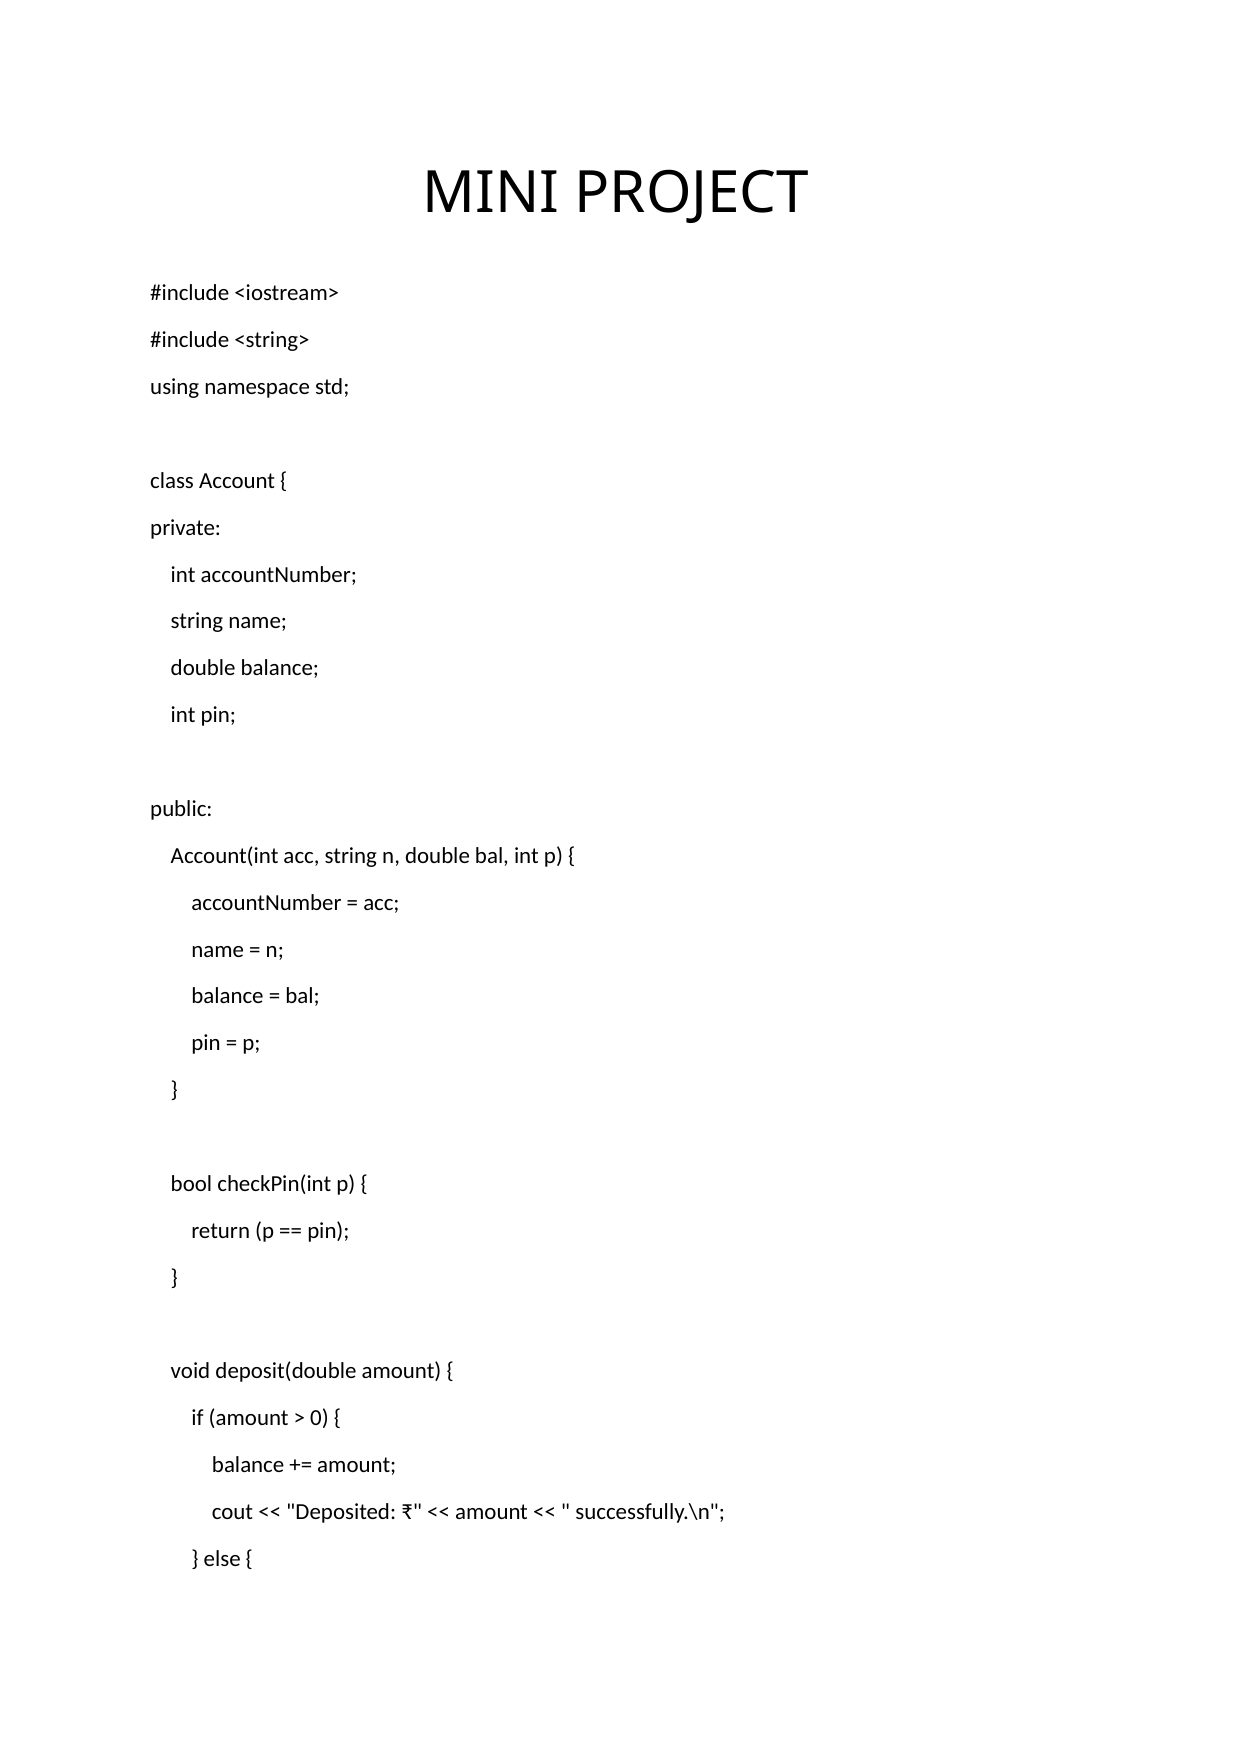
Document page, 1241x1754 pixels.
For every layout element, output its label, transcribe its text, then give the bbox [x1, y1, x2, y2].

text accountNumber = acc; [150, 888, 1090, 916]
text void deposit(double amount) { [150, 1357, 1090, 1385]
text class Account { [150, 466, 1090, 494]
text cout << "Deposited: ₹" << amount << " successfully.\n"; [150, 1497, 1090, 1525]
text int accountNumber; [150, 560, 1090, 588]
text balance = bal; [150, 982, 1090, 1010]
text #include <iostream> [150, 278, 1090, 307]
text Account(int acc, string n, double bal, int p) { [150, 841, 1090, 869]
text public: [150, 794, 1090, 822]
text using namespace std; [150, 372, 1090, 400]
text private: [150, 513, 1090, 541]
text MINI PROJECT [150, 150, 1090, 260]
text name = n; [150, 935, 1090, 963]
text return (p == pin); [150, 1216, 1090, 1244]
text double balance; [150, 653, 1090, 682]
text } else { [150, 1544, 1090, 1572]
text bool checkPin(int p) { [150, 1169, 1090, 1197]
text pin = p; [150, 1028, 1090, 1057]
text int pin; [150, 700, 1090, 728]
text #include <string> [150, 325, 1090, 353]
text balance += amount; [150, 1450, 1090, 1478]
text } [150, 1075, 1090, 1103]
text if (amount > 0) { [150, 1403, 1090, 1432]
text string name; [150, 607, 1090, 635]
text } [150, 1263, 1090, 1291]
